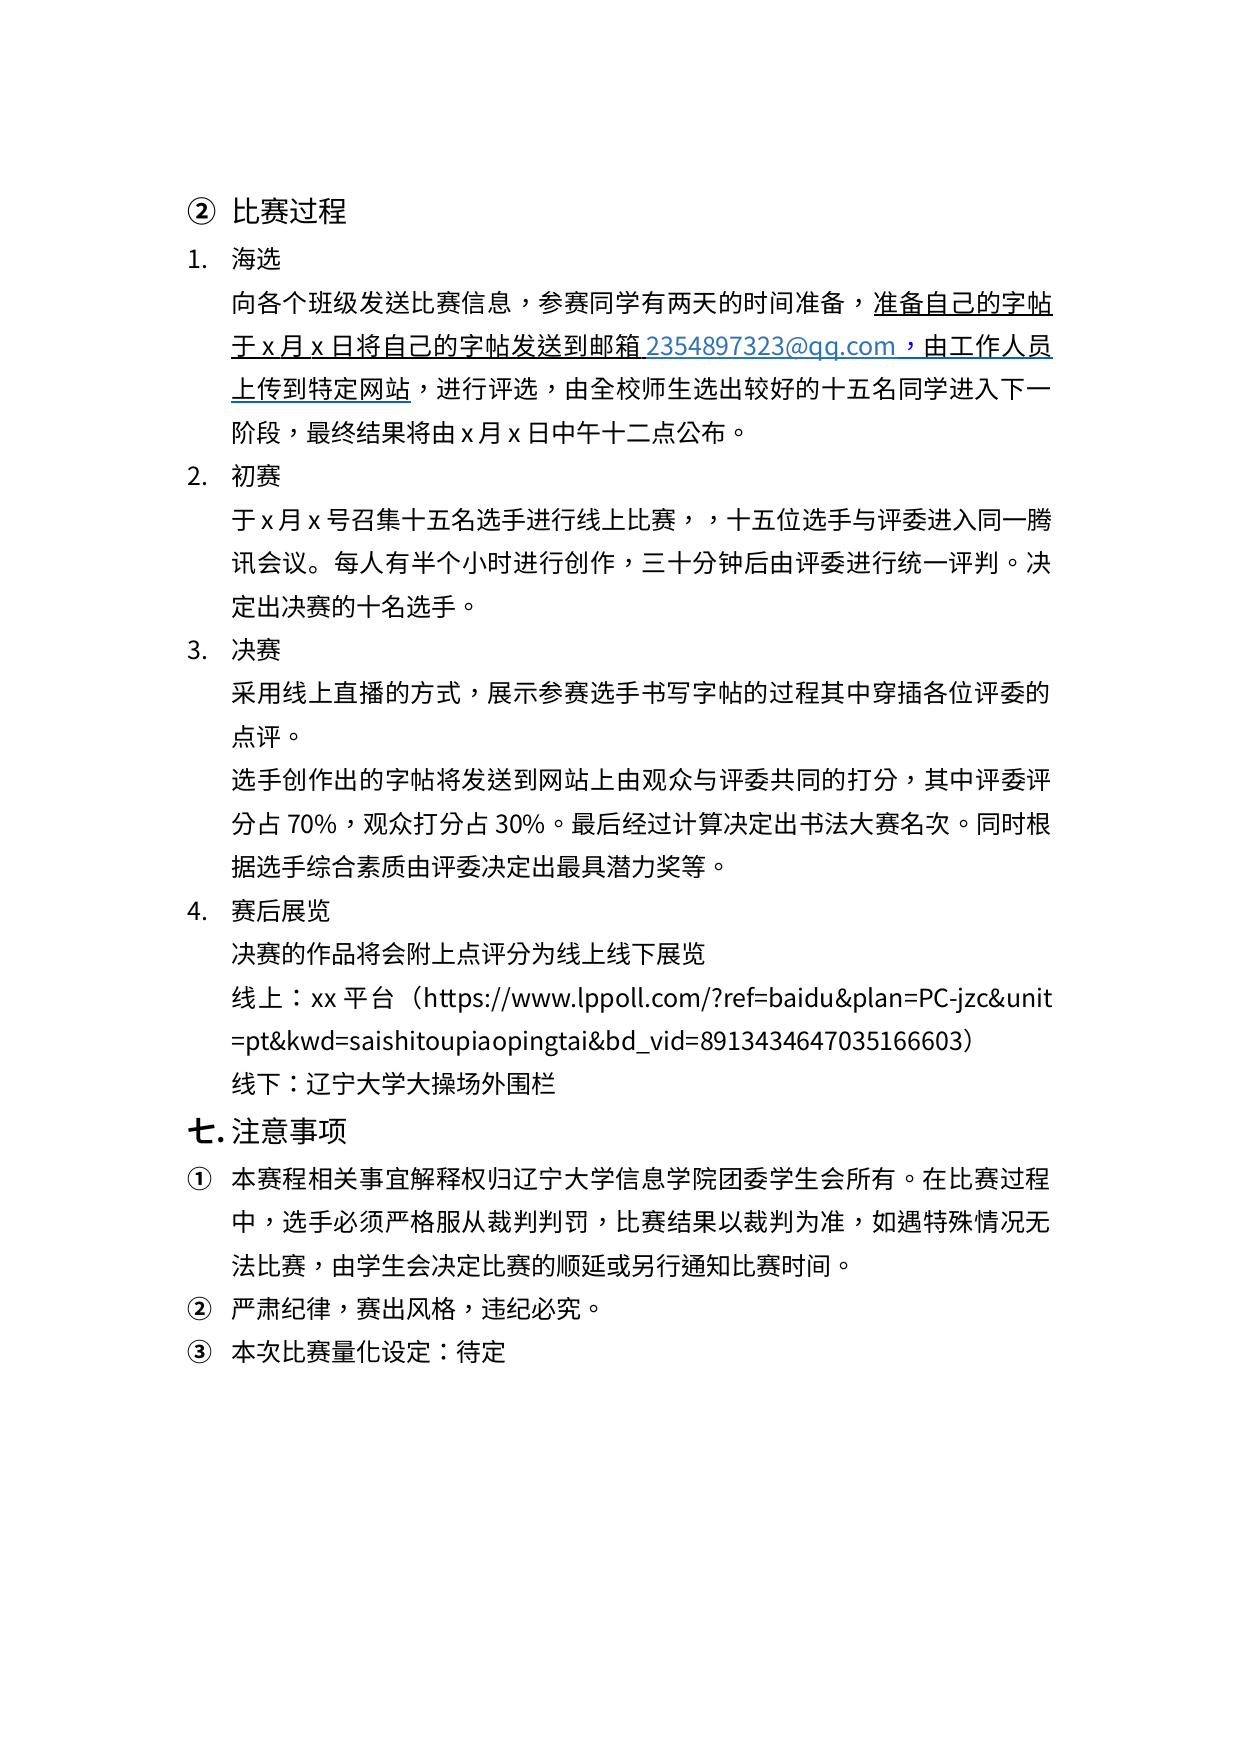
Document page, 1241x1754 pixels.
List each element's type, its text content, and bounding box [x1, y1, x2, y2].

list 注意事项 [187, 1108, 1053, 1151]
text 线下：辽宁大学大操场外围栏 [231, 1065, 1053, 1101]
list 严肃纪律，赛出风格，违纪必究。 [187, 1289, 1053, 1326]
text 线上：xx平台（https://www.lppoll.com/?ref=baidu&plan=PC-jzc&unit=pt&kwd=saishitoupiaopingtai&bd_vid=8913434647035166603） [231, 978, 1053, 1058]
list 赛后展览 [187, 891, 1053, 927]
list 本次比赛量化设定：待定 [187, 1333, 1053, 1369]
text 选手创作出的字帖将发送到网站上由观众与评委共同的打分，其中评委评分占70%，观众打分占30%。最后经过计算决定出书法大赛名次。同时根据选手综合素质由评委决定出最具潜力奖等。 [231, 761, 1053, 884]
text 决赛的作品将会附上点评分为线上线下展览 [231, 934, 1053, 971]
list 初赛 [187, 457, 1053, 493]
list 海选 [187, 239, 1053, 276]
text 向各个班级发送比赛信息，参赛同学有两天的时间准备，准备自己的字帖于x月x日将自己的字帖发送到邮箱2354897323@qq.com，由工作人员上传到特定网站，进行评选，由全校师生选出较好的十五名同学进入下一阶段，最终结果将由x月x日中午十二点公布。 [231, 359, 1053, 449]
text 向各个班级发送比赛信息，参赛同学有两天的时间准备，准备自己的字帖于x月x日将自己的字帖发送到邮箱2354897323@qq.com，由工作人员上传到特定网站，进行评选，由全校师生选出较好的十五名同学进入下一阶段，最终结果将由x月x日中午十二点公布。 [231, 283, 1053, 357]
text 于x月x号召集十五名选手进行线上比赛，，十五位选手与评委进入同一腾讯会议。每人有半个小时进行创作，三十分钟后由评委进行统一评判。决定出决赛的十名选手。 [231, 500, 1053, 623]
list 本赛程相关事宜解释权归辽宁大学信息学院团委学生会所有。在比赛过程中，选手必须严格服从裁判判罚，比赛结果以裁判为准，如遇特殊情况无法比赛，由学生会决定比赛的顺延或另行通知比赛时间。 [187, 1159, 1053, 1282]
text 采用线上直播的方式，展示参赛选手书写字帖的过程其中穿插各位评委的点评。 [231, 674, 1053, 754]
list 决赛 [187, 631, 1053, 667]
list 比赛过程 [187, 189, 1053, 231]
